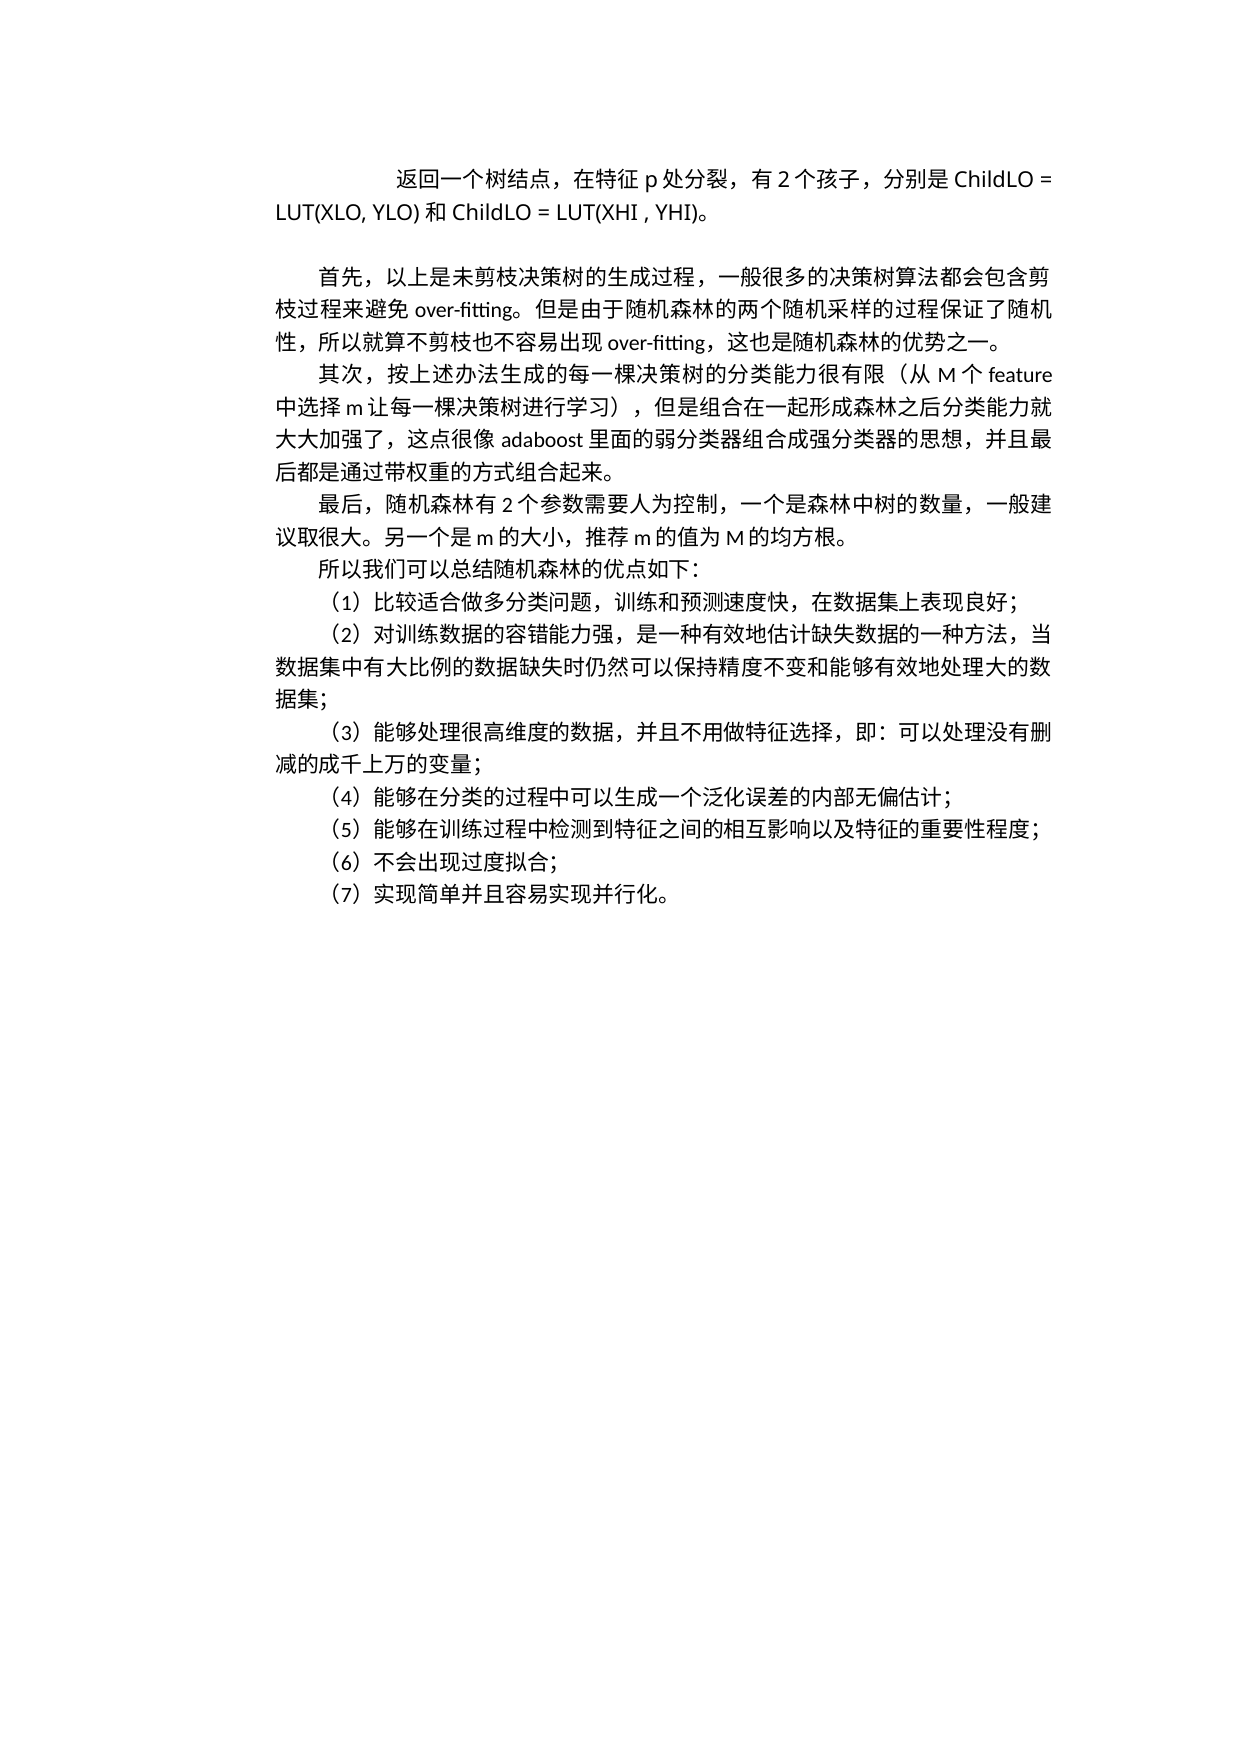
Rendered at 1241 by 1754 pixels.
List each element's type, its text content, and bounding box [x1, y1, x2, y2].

text （1）比较适合做多分类问题，训练和预测速度快，在数据集上表现良好； [275, 584, 1053, 617]
list （4）能够在分类的过程中可以生成一个泛化误差的内部无偏估计； [275, 779, 1053, 812]
list 最后，随机森林有2个参数需要人为控制，一个是森林中树的数量，一般建议取很大。另一个是m的大小，推荐m的值为M的均方根。 [275, 487, 1053, 552]
list 返回一个树结点，在特征p处分裂，有2个孩子，分别是ChildLO = LUT(XLO, YLO) 和ChildLO = LUT(XHI , YHI)。 [275, 162, 1053, 227]
list （3）能够处理很高维度的数据，并且不用做特征选择，即：可以处理没有删减的成千上万的变量； [275, 714, 1053, 779]
list （5）能够在训练过程中检测到特征之间的相互影响以及特征的重要性程度； [275, 812, 1053, 844]
list （7）实现简单并且容易实现并行化。 [275, 877, 1053, 909]
list 所以我们可以总结随机森林的优点如下： [275, 552, 1053, 584]
list 首先，以上是未剪枝决策树的生成过程，一般很多的决策树算法都会包含剪枝过程来避免over-fitting。但是由于随机森林的两个随机采样的过程保证了随机性，所以就算不剪枝也不容易出现over-fitting，这也是随机森林的优势之一。 [275, 259, 1053, 357]
list （2）对训练数据的容错能力强，是一种有效地估计缺失数据的一种方法，当数据集中有大比例的数据缺失时仍然可以保持精度不变和能够有效地处理大的数据集； [275, 617, 1053, 714]
list 其次，按上述办法生成的每一棵决策树的分类能力很有限（从M个feature中选择m让每一棵决策树进行学习），但是组合在一起形成森林之后分类能力就大大加强了，这点很像adaboost里面的弱分类器组合成强分类器的思想，并且最后都是通过带权重的方式组合起来。 [275, 357, 1053, 487]
list （6）不会出现过度拟合； [275, 844, 1053, 877]
